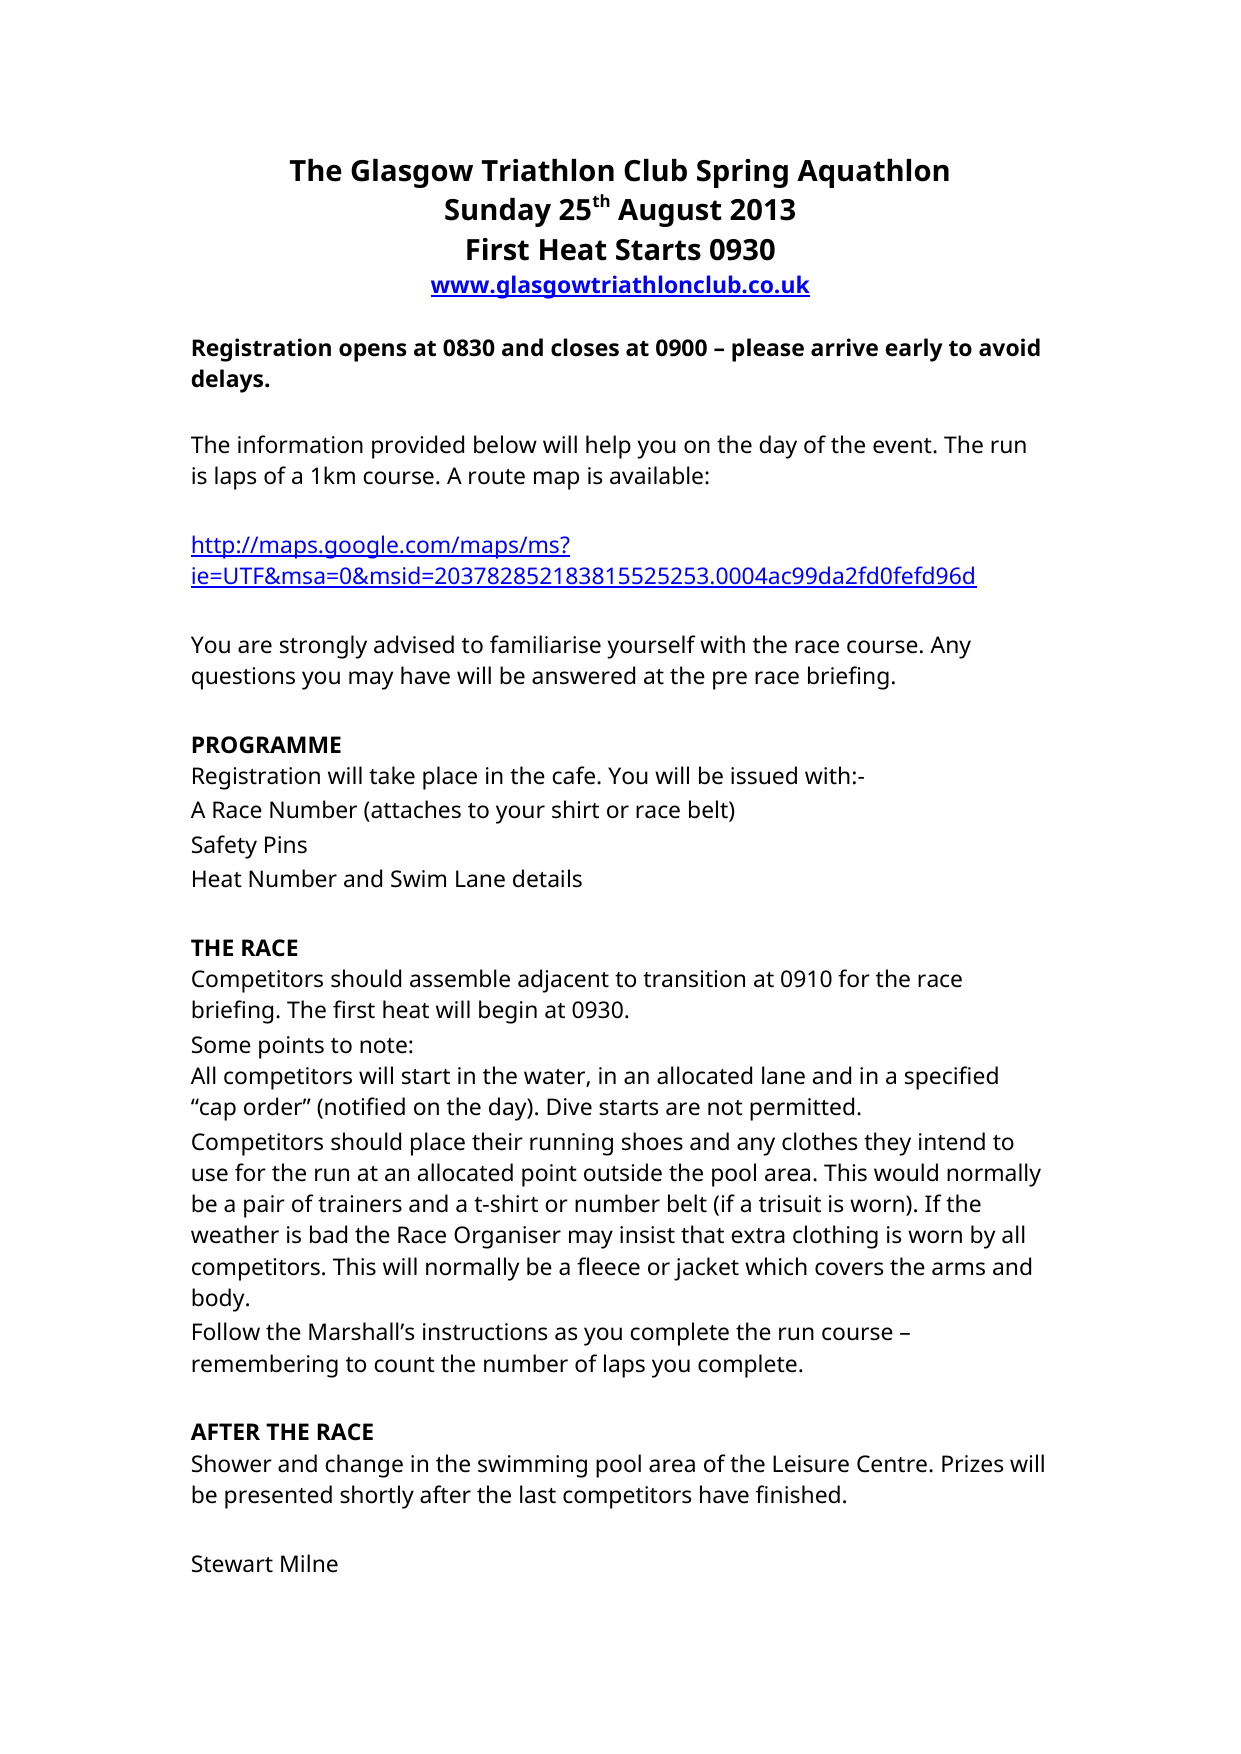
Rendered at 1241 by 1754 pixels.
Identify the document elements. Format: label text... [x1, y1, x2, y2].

text Safety Pins [191, 829, 1049, 860]
text http://maps.google.com/maps/ms?ie=UTF&msa=0&msid=203782852183815525253.0004ac99da2fd0fefd96d [191, 529, 1049, 591]
text The Glasgow Triathlon Club Spring Aquathlon [187, 150, 1053, 190]
text AFTER THE RACE Shower and change in the swimming pool area of the Leisure Centre. Prizes will be presented shortly after the last competitors have finished. [191, 1416, 1049, 1510]
text You are strongly advised to familiarise yourself with the race course. Any questions you may have will be answered at the pre race briefing. [191, 629, 1049, 691]
text www.glasgowtriathlonclub.co.uk [187, 269, 1053, 300]
text The information provided below will help you on the day of the event. The run is laps of a 1km course. A route map is available: [191, 397, 1049, 491]
text PROGRAMME Registration will take place in the cafe. You will be issued with:- [191, 729, 1049, 791]
text Registration opens at 0830 and closes at 0900 – please arrive early to avoid delays. [191, 332, 1049, 394]
text THE RACE Competitors should assemble adjacent to transition at 0910 for the race briefing. The first heat will begin at 0930. [191, 932, 1049, 1026]
text Heat Number and Swim Lane details [191, 863, 1049, 894]
text Follow the Marshall’s instructions as you complete the run course – remembering to count the number of laps you complete. [191, 1316, 1049, 1379]
text First Heat Starts 0930 [187, 229, 1053, 269]
text Sunday 25th August 2013 [187, 190, 1053, 229]
text A Race Number (attaches to your shirt or race belt) [191, 794, 1049, 826]
text Some points to note: All competitors will start in the water, in an allocated lane and in a specified “cap order” (notified on the day). Dive starts are not permitted. [191, 1029, 1049, 1122]
text Stewart Milne [191, 1547, 1049, 1579]
text Competitors should place their running shoes and any clothes they intend to use for the run at an allocated point outside the pool area. This would normally be a pair of trainers and a t-shirt or number belt (if a trisuit is worn). If the weather is bad the Race Organiser may insist that extra clothing is worn by all competitors. This will normally be a fleece or jacket which covers the arms and body. [191, 1126, 1049, 1313]
